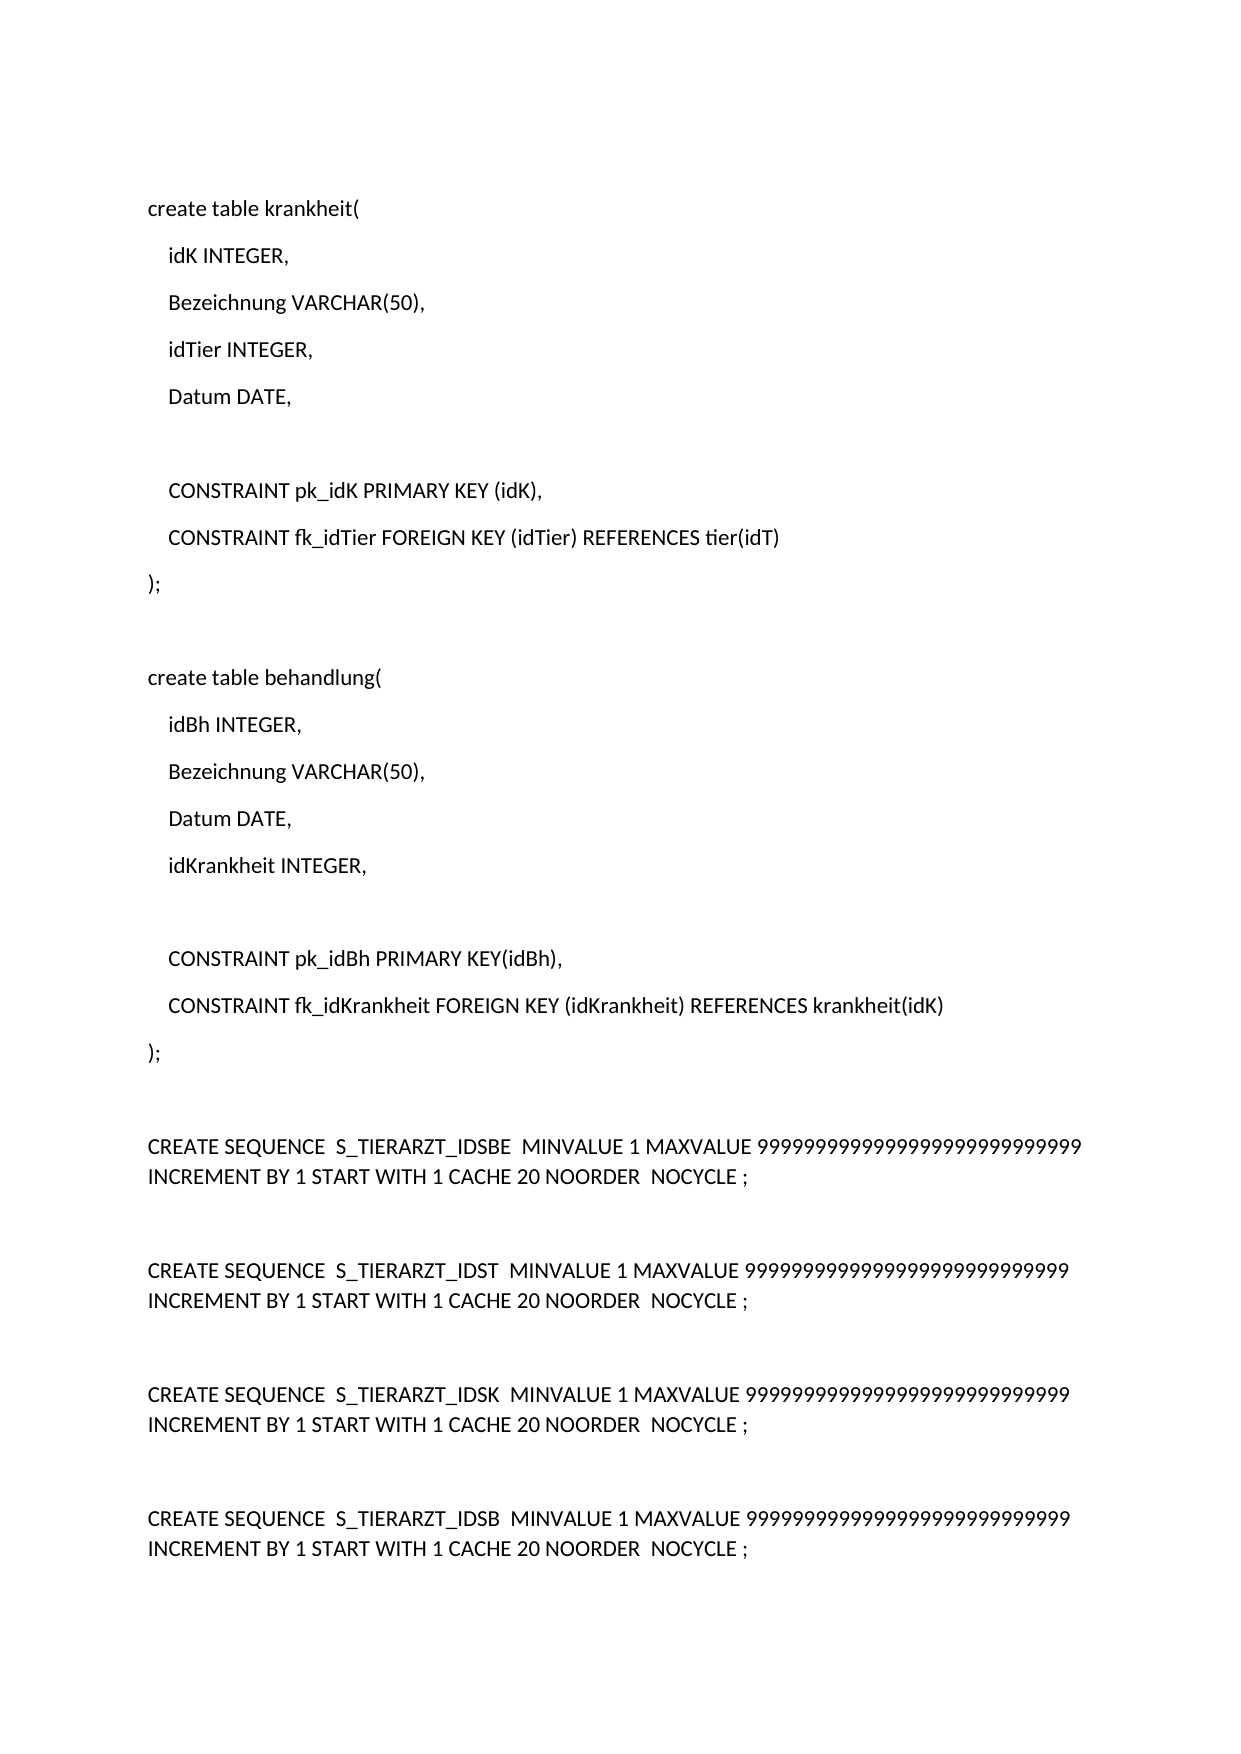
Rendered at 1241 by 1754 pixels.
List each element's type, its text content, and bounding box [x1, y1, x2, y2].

text idK INTEGER, [148, 241, 1093, 269]
text CONSTRAINT pk_idK PRIMARY KEY (idK), [148, 476, 1093, 504]
text create table behandlung( [148, 663, 1093, 691]
text ); [148, 1038, 1093, 1066]
text ); [148, 569, 1093, 597]
text CREATE SEQUENCE S_TIERARZT_IDSBE MINVALUE 1 MAXVALUE 9999999999999999999999999999 INCREMENT BY 1 START WITH 1 CACHE 20 NOORDER NOCYCLE ; [148, 1132, 1093, 1190]
text CONSTRAINT fk_idTier FOREIGN KEY (idTier) REFERENCES tier(idT) [148, 523, 1093, 551]
text Bezeichnung VARCHAR(50), [148, 757, 1093, 785]
text Bezeichnung VARCHAR(50), [148, 288, 1093, 316]
text idBh INTEGER, [148, 710, 1093, 738]
text CREATE SEQUENCE S_TIERARZT_IDST MINVALUE 1 MAXVALUE 9999999999999999999999999999 INCREMENT BY 1 START WITH 1 CACHE 20 NOORDER NOCYCLE ; [148, 1256, 1093, 1314]
text Datum DATE, [148, 382, 1093, 410]
text CONSTRAINT pk_idBh PRIMARY KEY(idBh), [148, 944, 1093, 972]
text create table krankheit( [148, 194, 1093, 222]
text Datum DATE, [148, 804, 1093, 832]
text CREATE SEQUENCE S_TIERARZT_IDSK MINVALUE 1 MAXVALUE 9999999999999999999999999999 INCREMENT BY 1 START WITH 1 CACHE 20 NOORDER NOCYCLE ; [148, 1380, 1093, 1438]
text CREATE SEQUENCE S_TIERARZT_IDSB MINVALUE 1 MAXVALUE 9999999999999999999999999999 INCREMENT BY 1 START WITH 1 CACHE 20 NOORDER NOCYCLE ; [148, 1504, 1093, 1562]
text idKrankheit INTEGER, [148, 851, 1093, 879]
text idTier INTEGER, [148, 335, 1093, 363]
text CONSTRAINT fk_idKrankheit FOREIGN KEY (idKrankheit) REFERENCES krankheit(idK) [148, 991, 1093, 1019]
